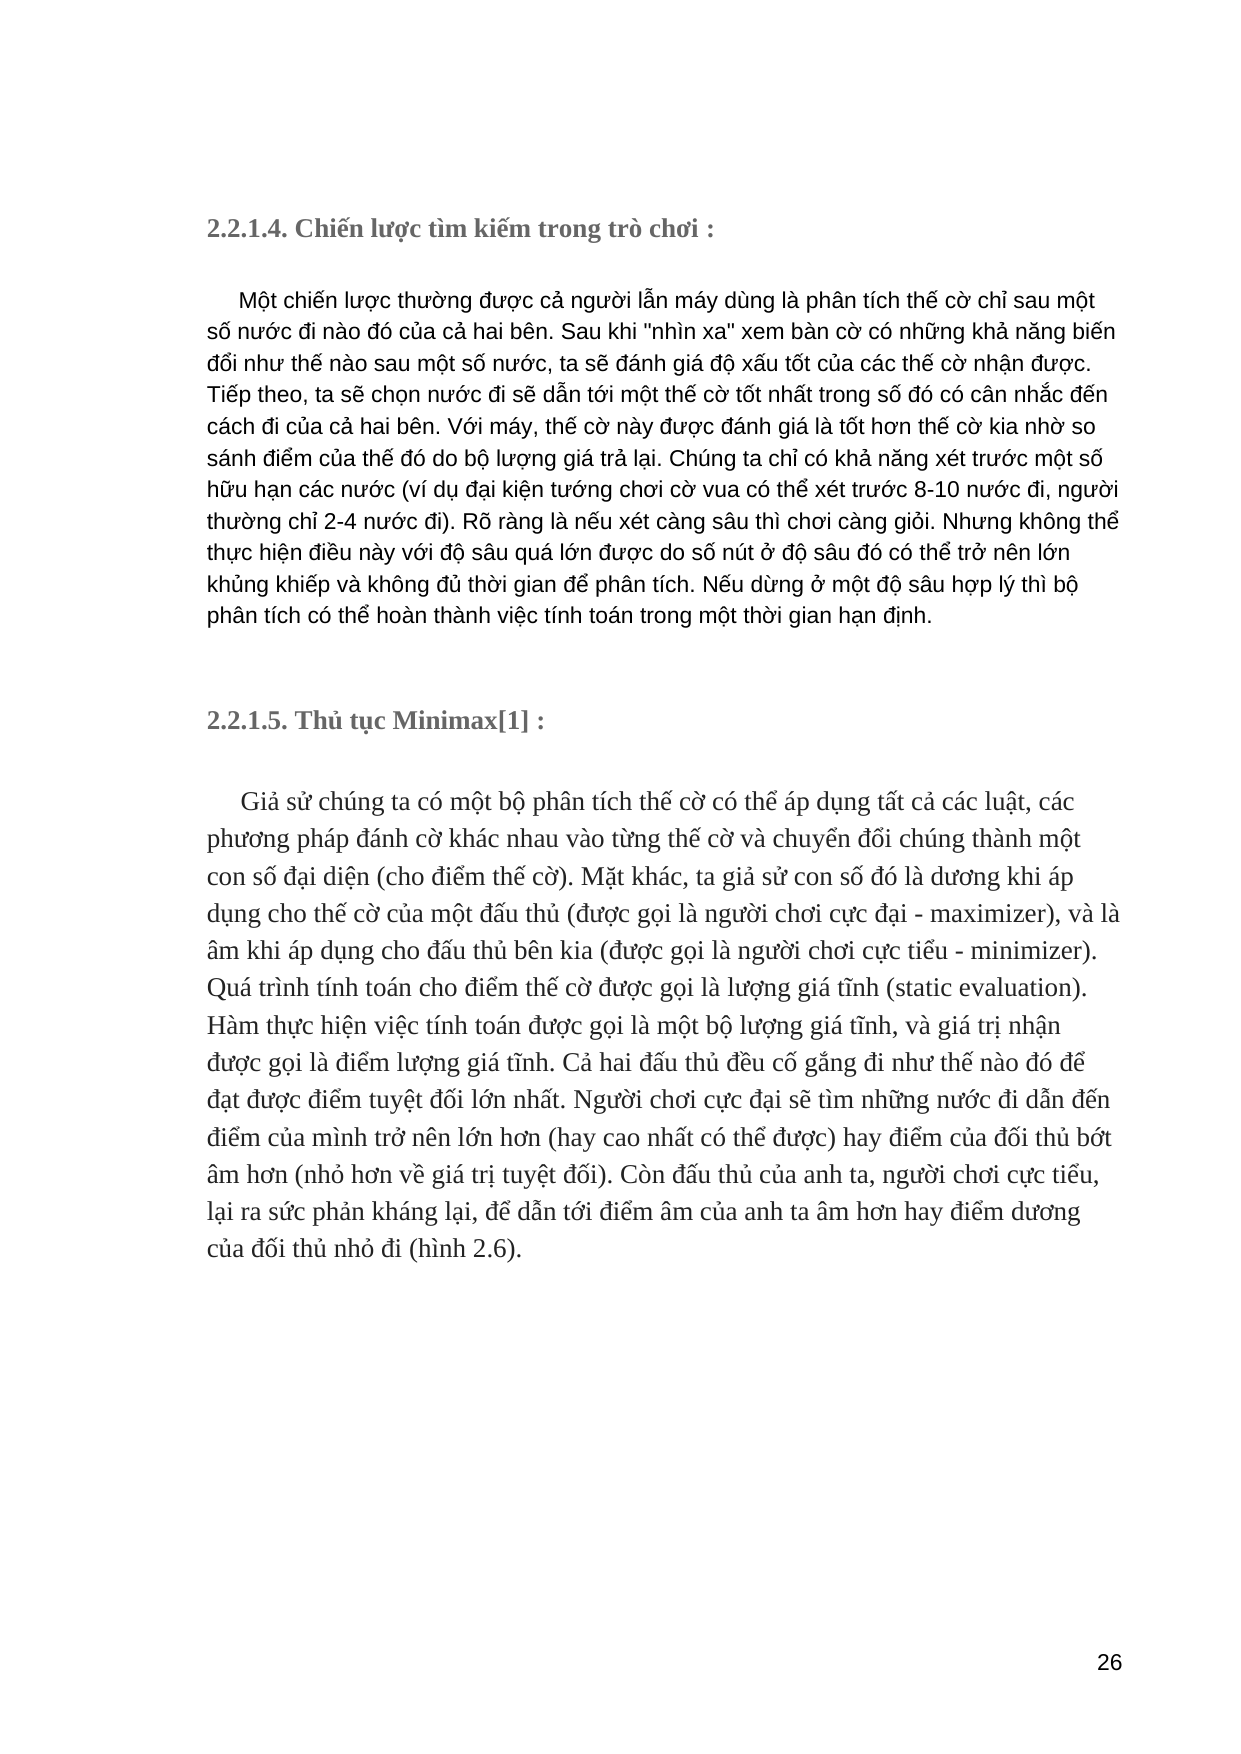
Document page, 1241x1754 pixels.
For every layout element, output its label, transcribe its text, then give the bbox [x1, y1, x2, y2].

subtitle 2.2.1.4. Chiến lược tìm kiếm trong trò chơi : [207, 148, 1122, 243]
text Giả sử chúng ta có một bộ phân tích thế cờ có thể áp dụng tất cả các luật, các phương pháp đánh cờ khác nhau vào từng thế cờ và chuyển đổi chúng thành một con số đại diện (cho điểm thế cờ). Mặt khác, ta giả sử con số đó là dương khi áp dụng cho thế cờ của một đấu thủ (được gọi là người chơi cực đại - maximizer), và là âm khi áp dụng cho đấu thủ bên kia (được gọi là người chơi cực tiểu - minimizer). Quá trình tính toán cho điểm thế cờ được gọi là lượng giá tĩnh (static evaluation). Hàm thực hiện việc tính toán được gọi là một bộ lượng giá tĩnh, và giá trị nhận được gọi là điểm lượng giá tĩnh. Cả hai đấu thủ đều cố gắng đi như thế nào đó để đạt được điểm tuyệt đối lớn nhất. Người chơi cực đại sẽ tìm những nước đi dẫn đến điểm của mình trở nên lớn hơn (hay cao nhất có thể được) hay điểm của đối thủ bớt âm hơn (nhỏ hơn về giá trị tuyệt đối). Còn đấu thủ của anh ta, người chơi cực tiểu, lại ra sức phản kháng lại, để dẫn tới điểm âm của anh ta âm hơn hay điểm dương của đối thủ nhỏ đi (hình 2.6). [207, 748, 1122, 1264]
subtitle 2.2.1.5. Thủ tục Minimax[1] : [207, 672, 1122, 735]
text Một chiến lược thường được cả người lẫn máy dùng là phân tích thế cờ chỉ sau một số nước đi nào đó của cả hai bên. Sau khi "nhìn xa" xem bàn cờ có những khả năng biến đổi như thế nào sau một số nước, ta sẽ đánh giá độ xấu tốt của các thế cờ nhận được. Tiếp theo, ta sẽ chọn nước đi sẽ dẫn tới một thế cờ tốt nhất trong số đó có cân nhắc đến cách đi của cả hai bên. Với máy, thế cờ này được đánh giá là tốt hơn thế cờ kia nhờ so sánh điểm của thế đó do bộ lượng giá trả lại. Chúng ta chỉ có khả năng xét trước một số hữu hạn các nước (ví dụ đại kiện tướng chơi cờ vua có thể xét trước 8-10 nước đi, người thường chỉ 2-4 nước đi). Rõ ràng là nếu xét càng sâu thì chơi càng giỏi. Nhưng không thể thực hiện điều này với độ sâu quá lớn được do số nút ở độ sâu đó có thể trở nên lớn khủng khiếp và không đủ thời gian để phân tích. Nếu dừng ở một độ sâu hợp lý thì bộ phân tích có thể hoàn thành việc tính toán trong một thời gian hạn định. [207, 255, 1122, 660]
